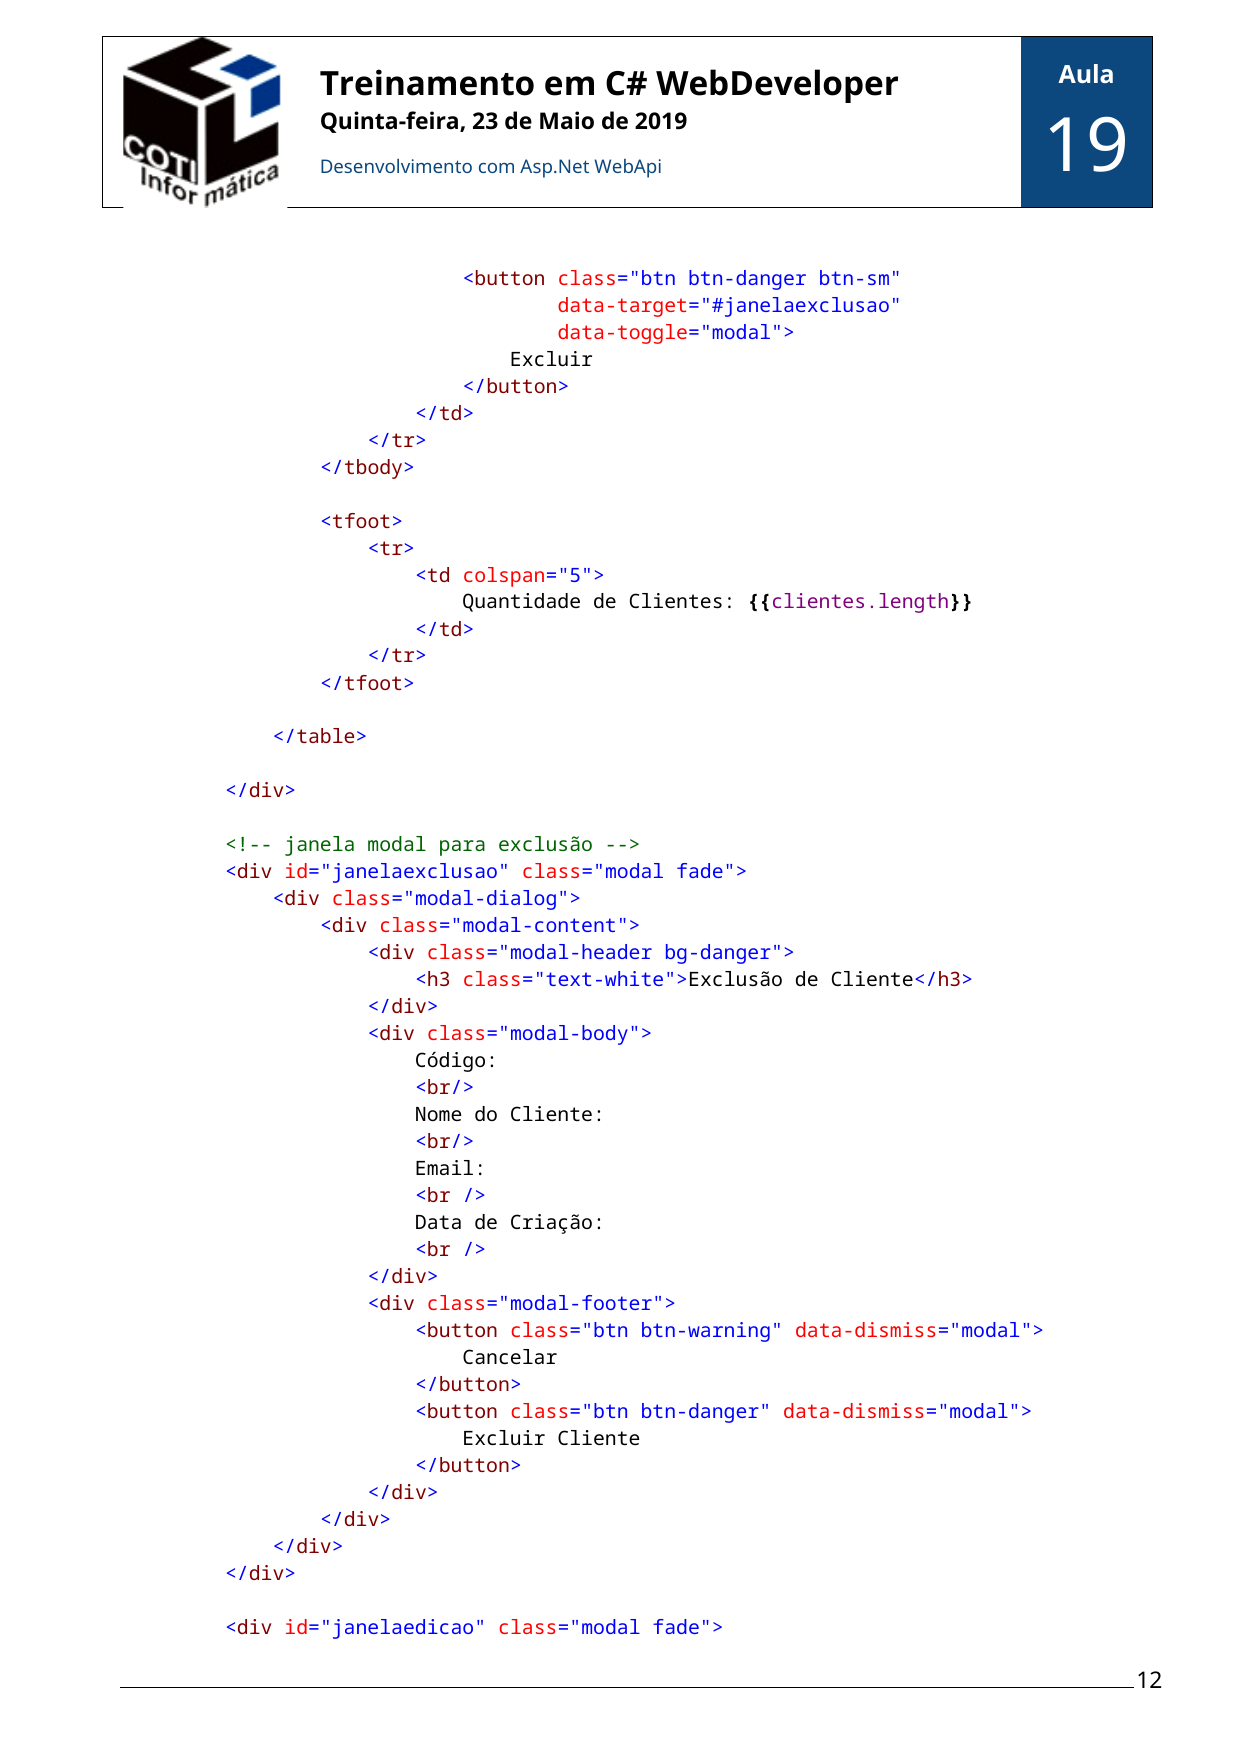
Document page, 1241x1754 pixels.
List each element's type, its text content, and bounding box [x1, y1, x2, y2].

text <h3 class="text-white">Exclusão de Cliente</h3> [177, 966, 1063, 992]
text <br/> [177, 1073, 1063, 1100]
text </div> [177, 992, 1063, 1019]
text </div> [177, 777, 1063, 804]
text <br /> [177, 1235, 1063, 1262]
text </tfoot> [177, 669, 1063, 696]
text </td> [177, 399, 1063, 426]
text </div> [177, 1559, 1063, 1586]
text Excluir [177, 345, 1063, 372]
text <div class="modal-body"> [177, 1019, 1063, 1046]
text <div class="modal-footer"> [177, 1289, 1063, 1316]
text </div> [177, 1262, 1063, 1289]
text Nome do Cliente: [177, 1100, 1063, 1127]
text Data de Criação: [177, 1208, 1063, 1235]
text <button class="btn btn-danger btn-sm" [177, 264, 1063, 291]
text </div> [177, 1505, 1063, 1532]
text <!-- janela modal para exclusão --> [177, 831, 1063, 858]
text <div class="modal-content"> [177, 912, 1063, 938]
text Código: [177, 1046, 1063, 1073]
text <br/> [177, 1127, 1063, 1154]
text </tbody> [177, 453, 1063, 480]
text </div> [177, 1478, 1063, 1505]
text Quantidade de Clientes: {{clientes.length}} [177, 588, 1063, 615]
text </div> [177, 1532, 1063, 1559]
text </table> [177, 723, 1063, 750]
text <tr> [177, 534, 1063, 561]
text </button> [177, 372, 1063, 399]
text <br /> [177, 1181, 1063, 1208]
text <td colspan="5"> [177, 561, 1063, 588]
text Excluir Cliente [177, 1424, 1063, 1451]
text </button> [177, 1451, 1063, 1478]
text </tr> [177, 426, 1063, 453]
text </button> [177, 1370, 1063, 1397]
text <div id="janelaexclusao" class="modal fade"> [177, 858, 1063, 884]
text data-target="#janelaexclusao" [177, 291, 1063, 318]
text </td> [177, 615, 1063, 642]
text <tfoot> [177, 507, 1063, 534]
text <button class="btn btn-danger" data-dismiss="modal"> [177, 1397, 1063, 1424]
text Email: [177, 1154, 1063, 1181]
text data-toggle="modal"> [177, 318, 1063, 345]
text <div id="janelaedicao" class="modal fade"> [177, 1613, 1063, 1640]
text <button class="btn btn-warning" data-dismiss="modal"> [177, 1316, 1063, 1343]
text Cancelar [177, 1343, 1063, 1370]
text <div class="modal-header bg-danger"> [177, 938, 1063, 966]
text </tr> [177, 642, 1063, 669]
text <div class="modal-dialog"> [177, 884, 1063, 912]
